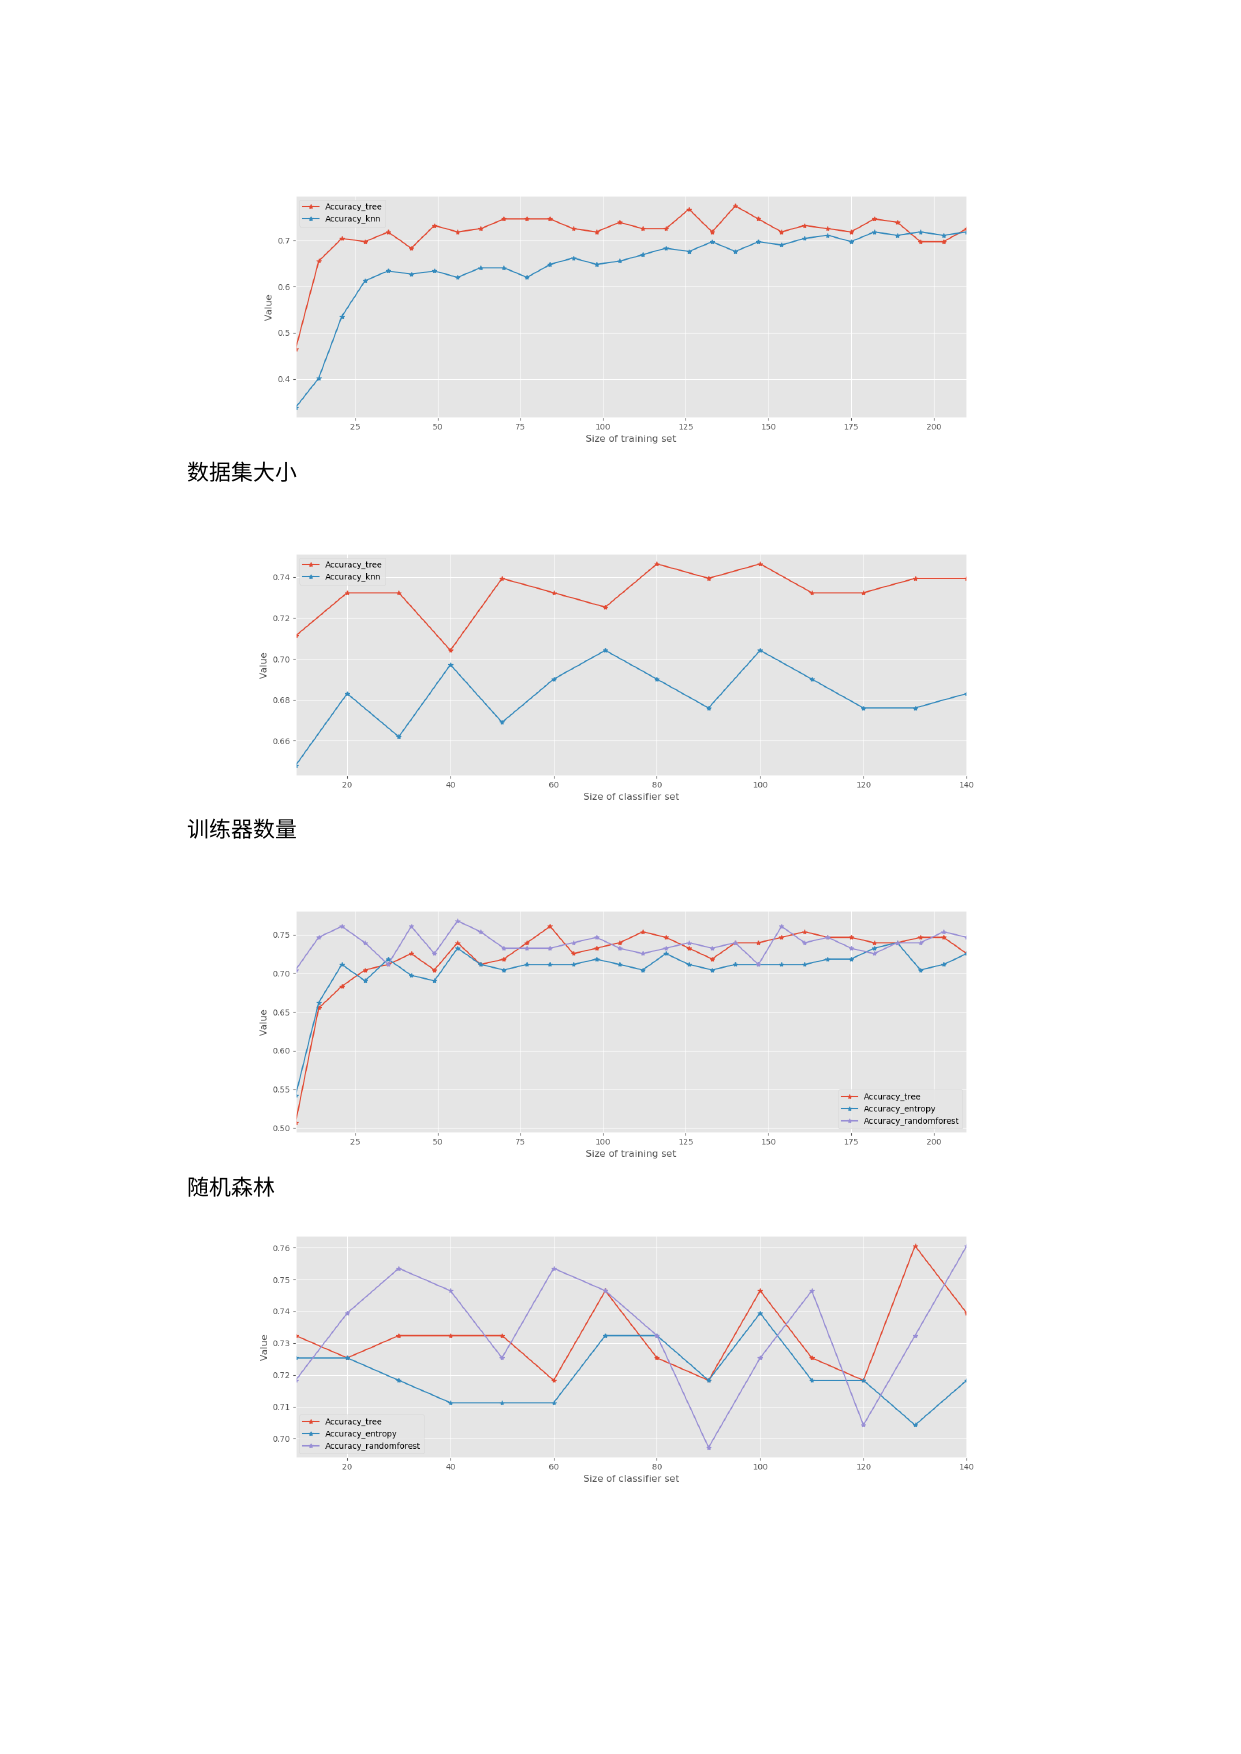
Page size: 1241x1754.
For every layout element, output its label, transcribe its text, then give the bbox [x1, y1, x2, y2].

picture [187, 1202, 1053, 1489]
text 数据集大小 [187, 454, 1053, 487]
picture [187, 162, 1053, 449]
picture [187, 877, 1053, 1164]
text 训练器数量 [187, 812, 1053, 844]
picture [187, 519, 1053, 807]
text 随机森林 [187, 1169, 1053, 1202]
